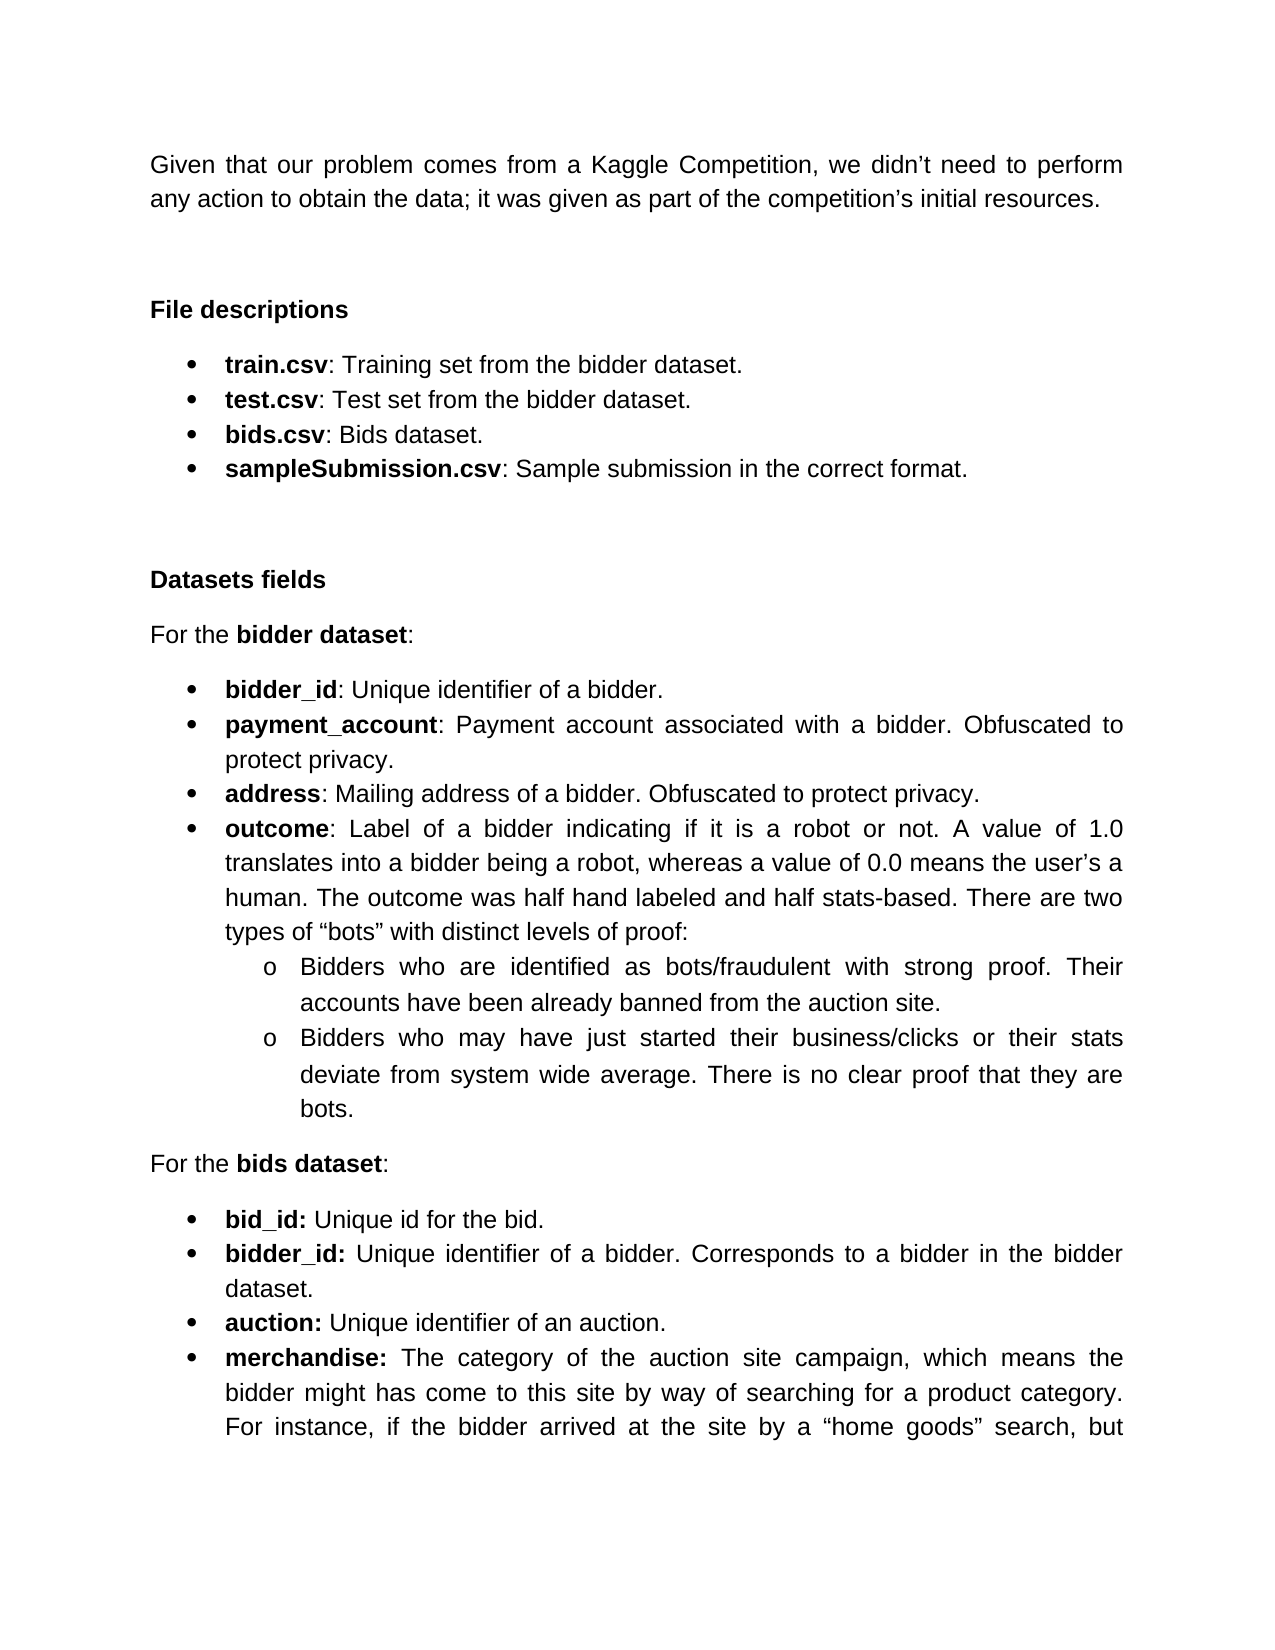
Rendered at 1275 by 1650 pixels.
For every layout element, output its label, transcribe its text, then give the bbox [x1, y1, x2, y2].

list Bidders who are identified as bots/fraudulent with strong proof. Their accounts have been already banned from the auction site. [262, 952, 1125, 1017]
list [187, 1343, 1125, 1441]
list address: Mailing address of a bidder. Obfuscated to protect privacy. [187, 779, 1125, 808]
list bidder_id: Unique identifier of a bidder. [187, 676, 1125, 704]
list Bidders who may have just started their business/clicks or their stats deviate from system wide average. There is no clear proof that they are bots. [262, 1023, 1125, 1123]
list outcome: Label of a bidder indicating if it is a robot or not. A value of 1.0 translates into a bidder being a robot, whereas a value of 0.0 means the user’s a human. The outcome was half hand labeled and half stats-based. There are two types of “bots” with distinct levels of proof: [187, 814, 1125, 946]
text For the bids dataset: [150, 1149, 1125, 1178]
list bidder_id: Unique identifier of a bidder. Corresponds to a bidder in the bidder dataset. [187, 1239, 1125, 1303]
text File descriptions [150, 295, 1125, 324]
list sampleSubmission.csv: Sample submission in the correct format. [187, 454, 1125, 483]
text Given that our problem comes from a Kaggle Competition, we didn’t need to perform any action to obtain the data; it was given as part of the competition’s initial resources. [150, 150, 1125, 213]
list bids.csv: Bids dataset. [187, 419, 1125, 448]
list auction: Unique identifier of an auction. [187, 1308, 1125, 1337]
list bid_id: Unique id for the bid. [187, 1205, 1125, 1233]
text Datasets fields [150, 565, 1125, 594]
list train.csv: Training set from the bidder dataset. [187, 350, 1125, 379]
list payment_account: Payment account associated with a bidder. Obfuscated to protect privacy. [187, 710, 1125, 773]
text For the bidder dataset: [150, 620, 1125, 649]
list test.csv: Test set from the bidder dataset. [187, 385, 1125, 414]
